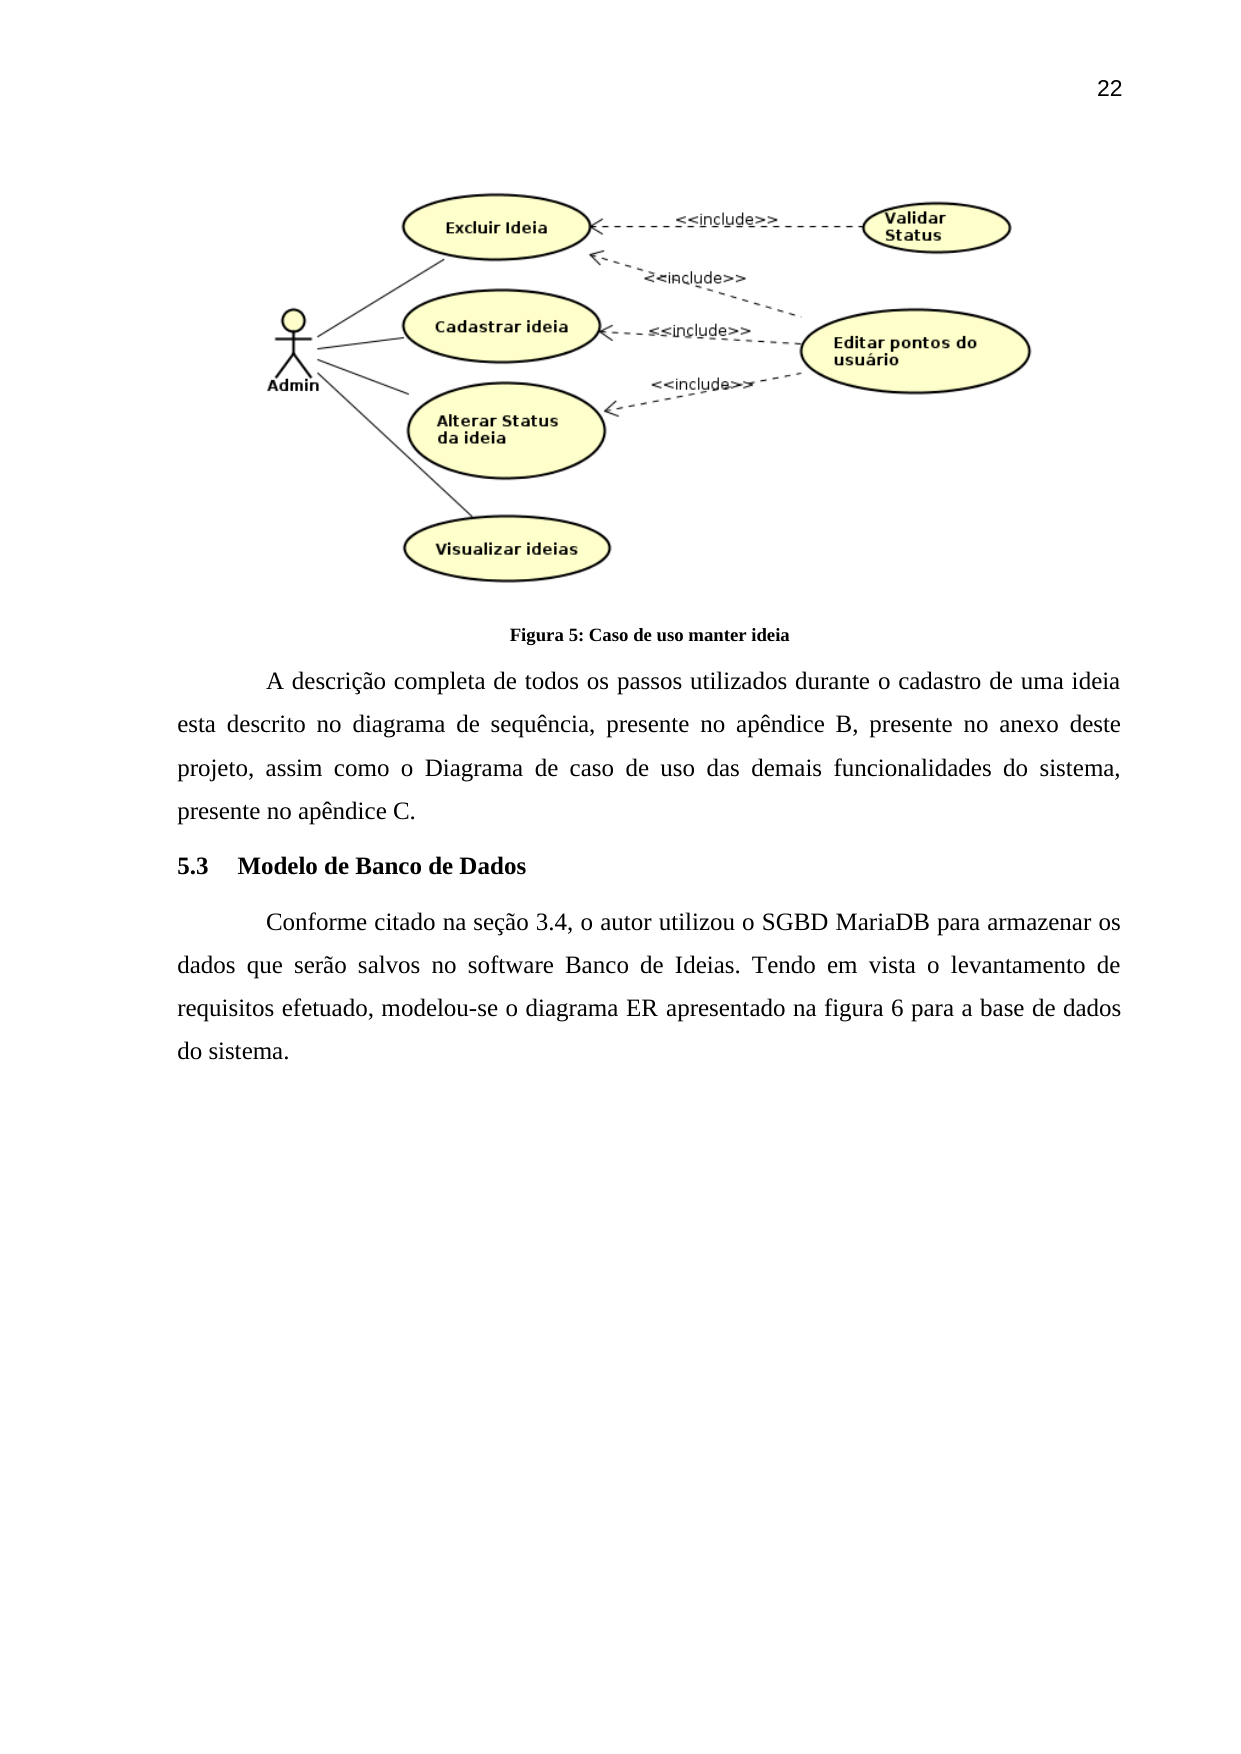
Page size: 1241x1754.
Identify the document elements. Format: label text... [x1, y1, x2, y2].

subtitle Modelo de Banco de Dados [177, 851, 1122, 880]
picture [254, 177, 1045, 611]
text Figura 5: Caso de uso manter ideia [177, 624, 1122, 646]
text A descrição completa de todos os passos utilizados durante o cadastro de uma ideia esta descrito no diagrama de sequência, presente no apêndice B, presente no anexo deste projeto, assim como o Diagrama de caso de uso das demais funcionalidades do sistema, presente no apêndice C. [177, 666, 1122, 824]
text Conforme citado na seção 3.4, o autor utilizou o SGBD MariaDB para armazenar os dados que serão salvos no software Banco de Ideias. Tendo em vista o levantamento de requisitos efetuado, modelou-se o diagrama ER apresentado na figura 6 para a base de dados do sistema. [177, 907, 1122, 1065]
